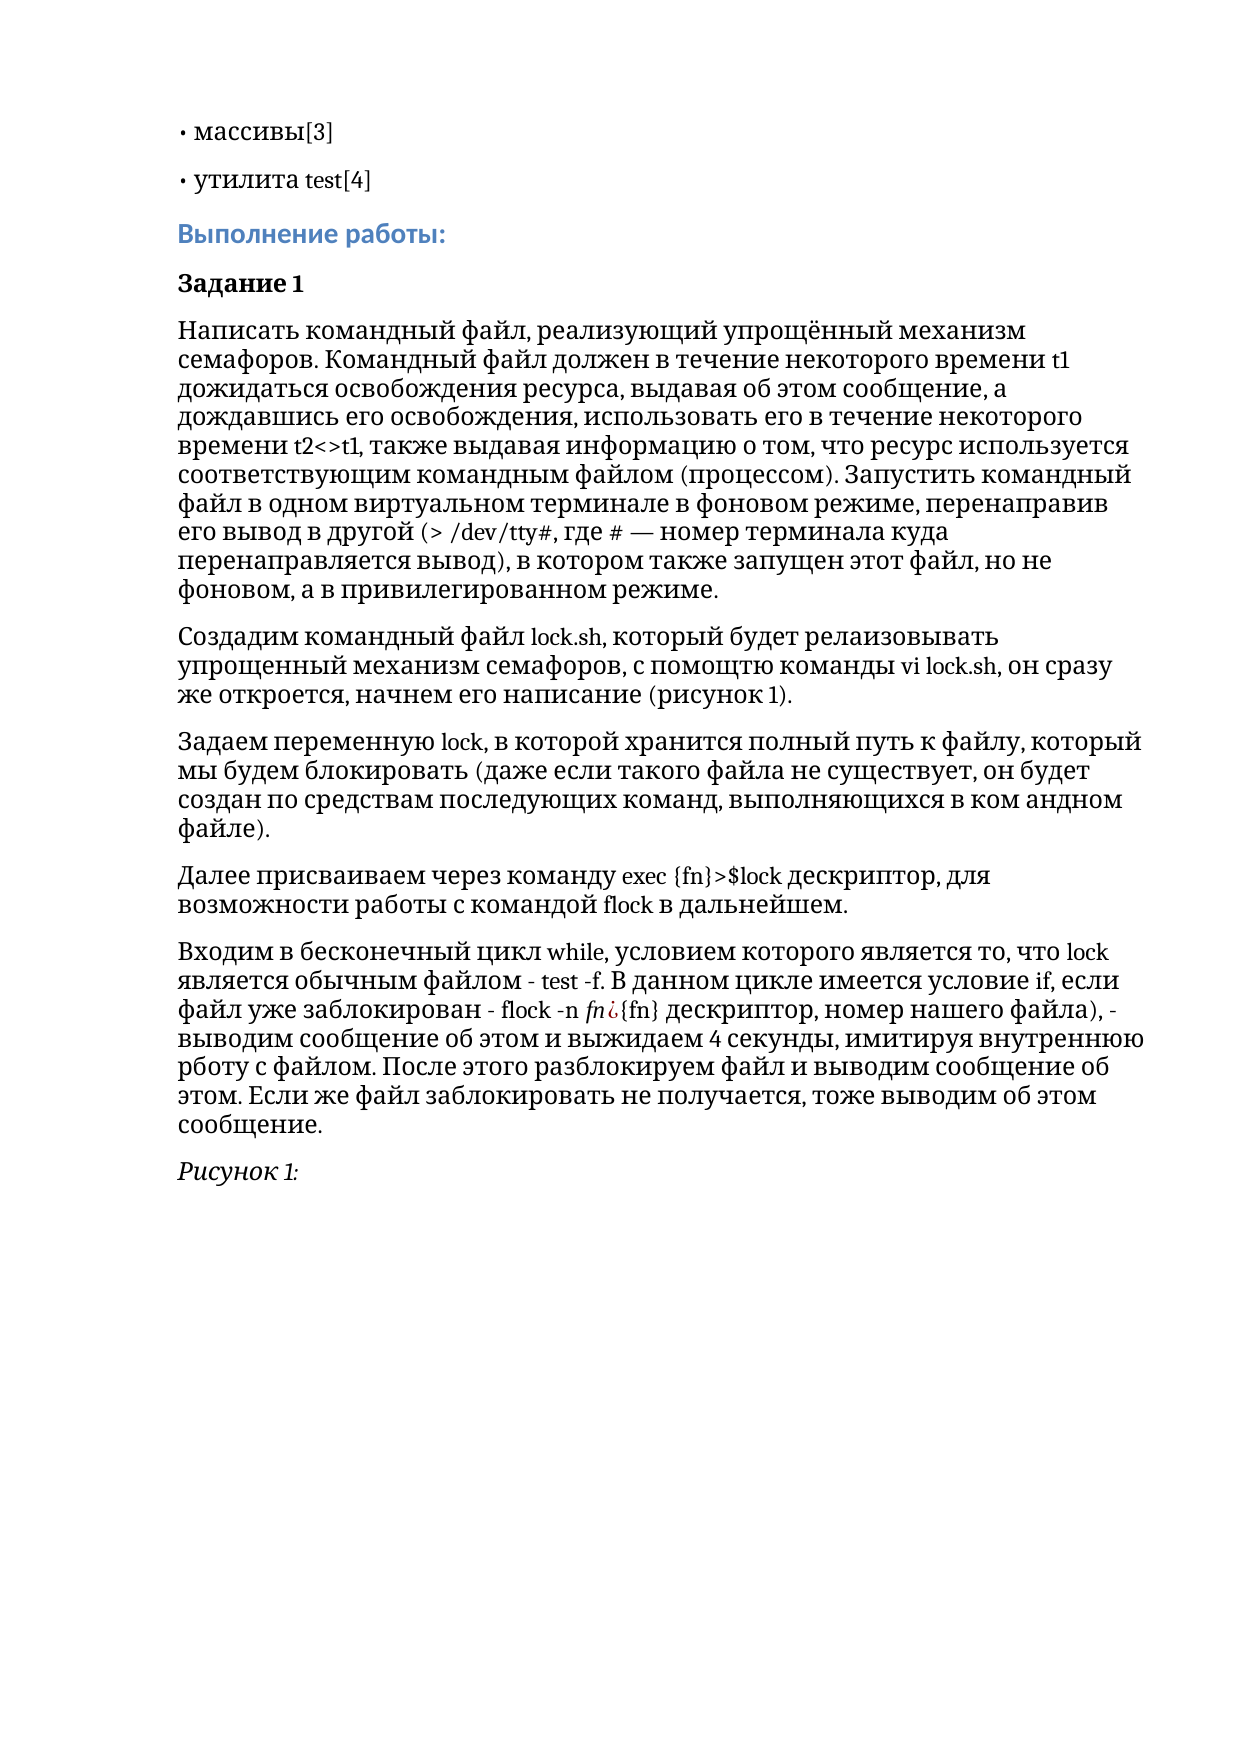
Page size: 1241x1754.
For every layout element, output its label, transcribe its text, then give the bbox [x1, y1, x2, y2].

text Задание 1 [177, 269, 1152, 298]
text Задаем переменную lock, в которой хранится полный путь к файлу, который мы будем блокировать (даже если такого файла не существует, он будет создан по средствам последующих команд, выполняющихся в ком андном файле). [177, 728, 1152, 843]
text Входим в бесконечный цикл while, условием которого является то, что lock является обычным файлом - test -f. В данном цикле имеется условие if, если файл уже заблокирован - flock -n {fn} дескриптор, номер нашего файла), - выводим сообщение об этом и выжидаем 4 секунды, имитируя внутреннюю рботу с файлом. После этого разблокируем файл и выводим сообщение об этом. Если же файл заблокировать не получается, тоже выводим об этом сообщение. [177, 938, 1152, 1139]
text Далее присваиваем через команду exec {fn}>$lock дескриптор, для возможности работы с командой flock в дальнейшем. [177, 862, 1152, 919]
text • утилита test[4] [177, 166, 1152, 194]
text Создадим командный файл lock.sh, который будет релаизовывать упрощенный механизм семафоров, с помощтю команды vi lock.sh, он сразу же откроется, начнем его написание (рисунок 1). [177, 623, 1152, 709]
subtitle Выполнение работы: [177, 215, 1152, 251]
text • массивы[3] [177, 118, 1152, 147]
text Рисунок 1: [177, 1158, 1152, 1187]
text Написать командный файл, реализующий упрощённый механизм семафоров. Командный файл должен в течение некоторого времени t1 дожидаться освобождения ресурса, выдавая об этом сообщение, а дождавшись его освобождения, использовать его в течение некоторого времени t2<>t1, также выдавая информацию о том, что ресурс используется соответствующим командным файлом (процессом). Запустить командный файл в одном виртуальном терминале в фоновом режиме, перенаправив его вывод в другой (> /dev/tty#, где # — номер терминала куда перенаправляется вывод), в котором также запущен этот файл, но не фоновом, а в привилегированном режиме. [177, 317, 1152, 604]
